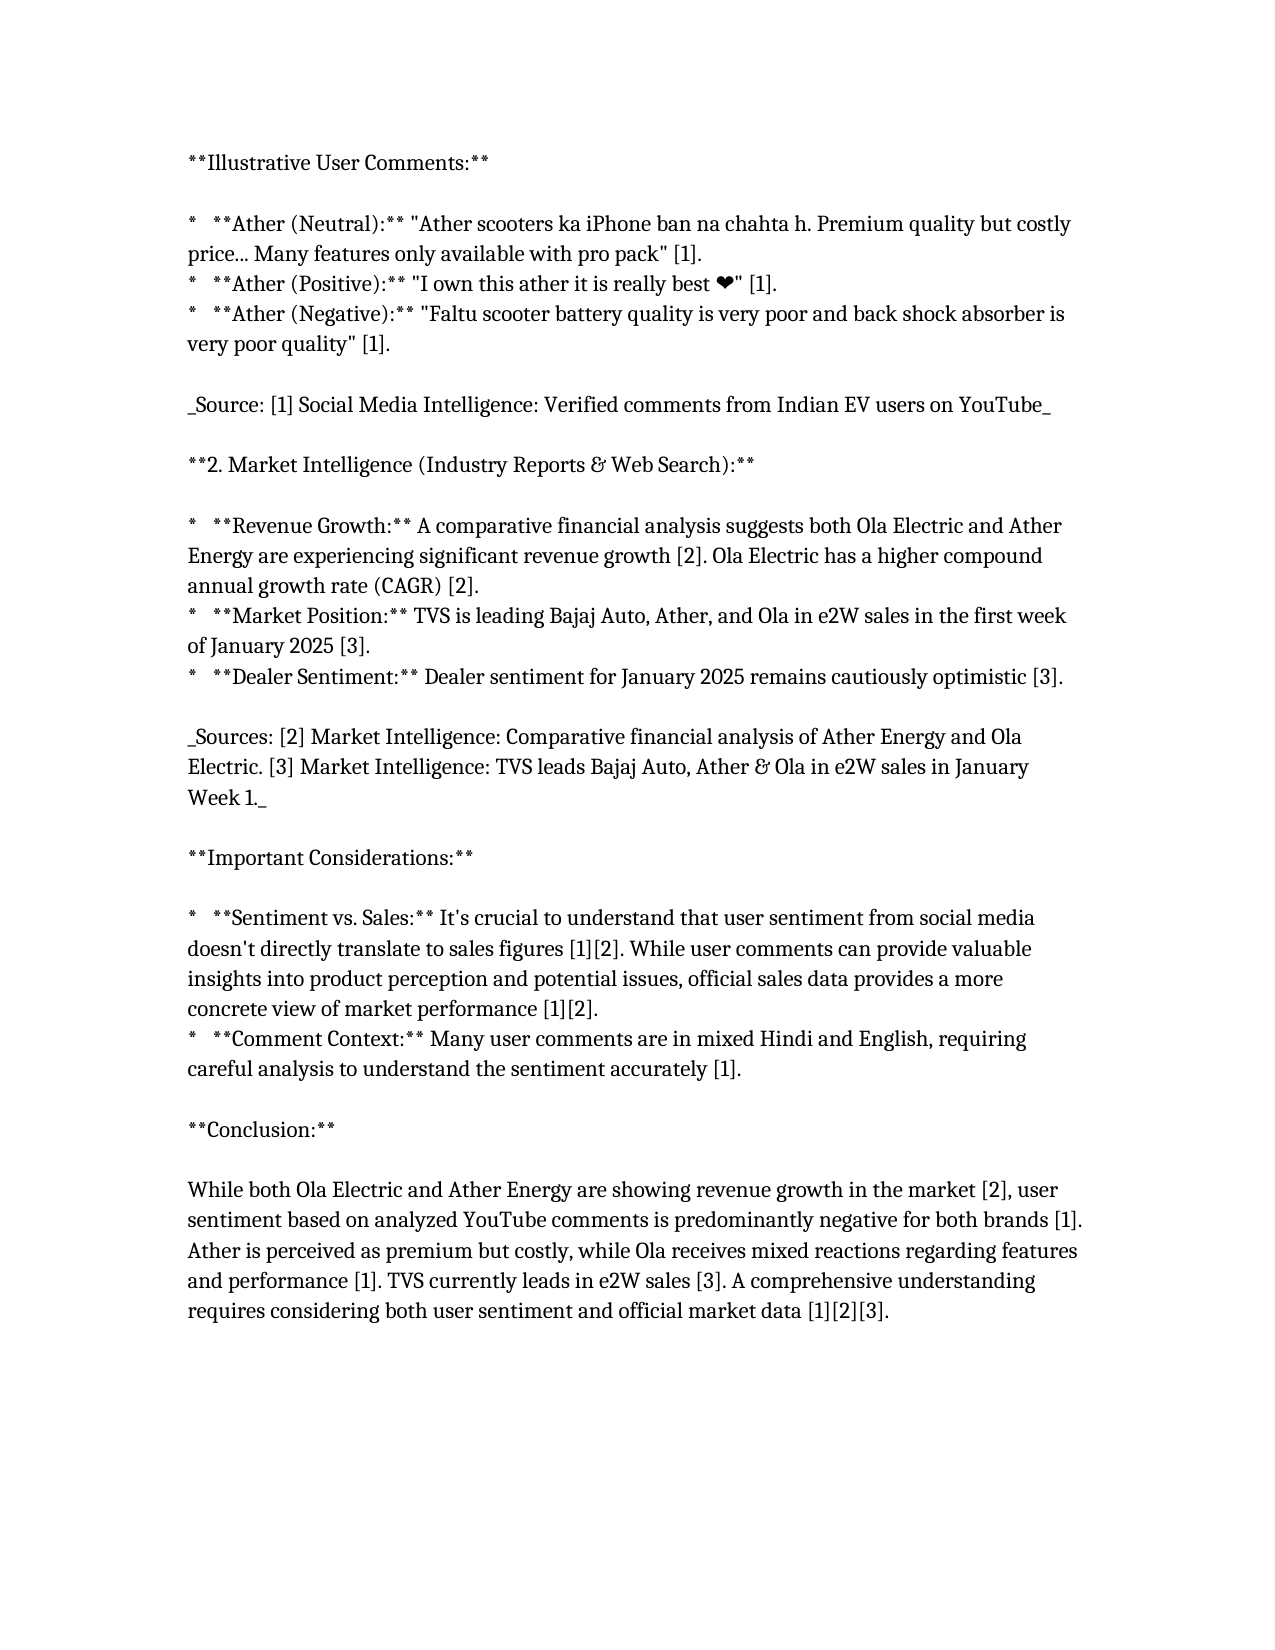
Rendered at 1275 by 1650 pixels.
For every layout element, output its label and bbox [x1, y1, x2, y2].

text [187, 150, 1087, 1354]
